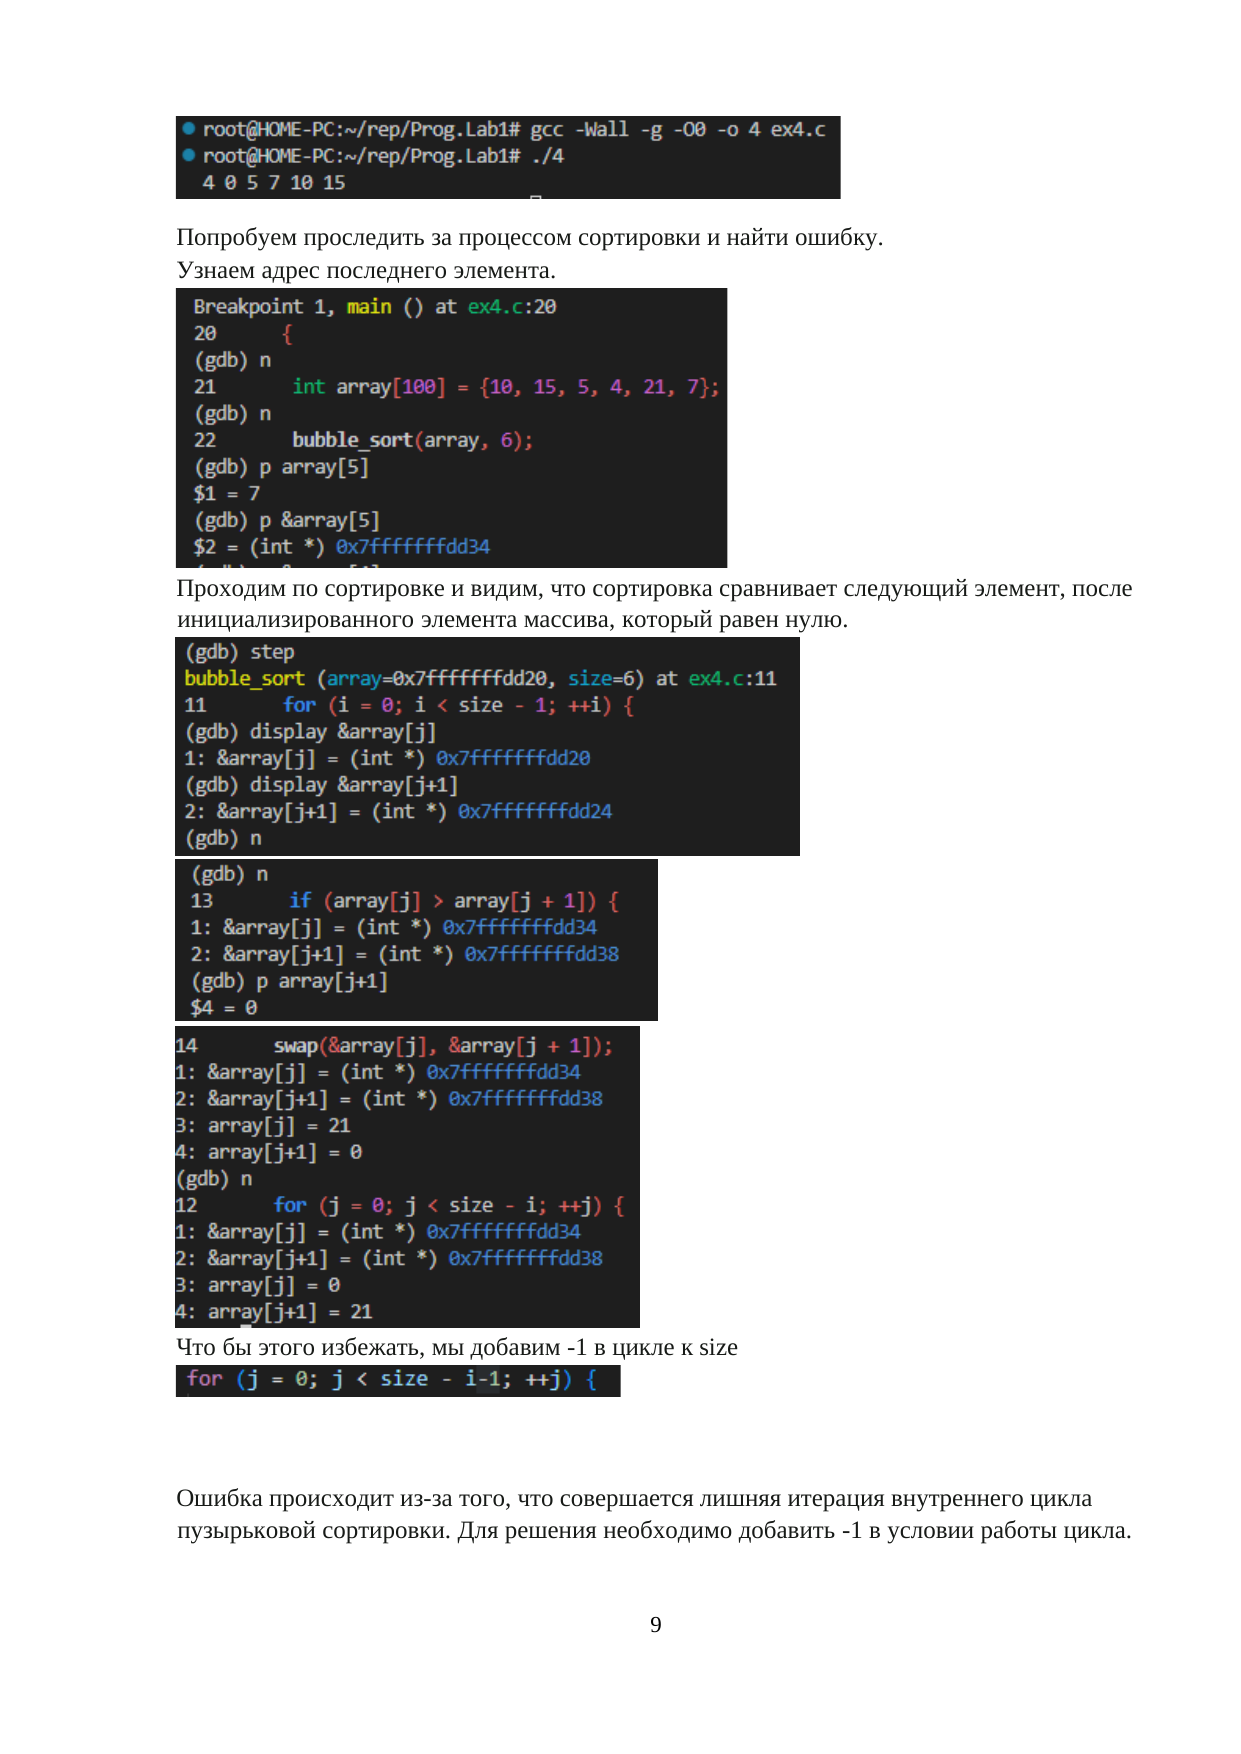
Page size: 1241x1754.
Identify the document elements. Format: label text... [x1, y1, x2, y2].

picture [175, 116, 841, 199]
text Что бы этого избежать, мы добавим -1 в цикле к size [176, 1332, 1171, 1361]
picture [175, 859, 658, 1021]
picture [175, 1026, 640, 1328]
text Попробуем проследить за процессом сортировки и найти ошибку. Узнаем адрес последнего элемента. [176, 222, 957, 283]
picture [175, 288, 728, 568]
text Проходим по сортировке и видим, что сортировка сравнивает следующий элемент, после инициализированного элемента массива, который равен нулю. [176, 573, 1135, 633]
text Ошибка происходит из-за того, что совершается лишняя итерация внутреннего цикла пузырьковой сортировки. Для решения необходимо добавить -1 в условии работы цикла. [176, 1483, 1171, 1544]
picture [175, 1365, 621, 1397]
picture [175, 637, 800, 856]
